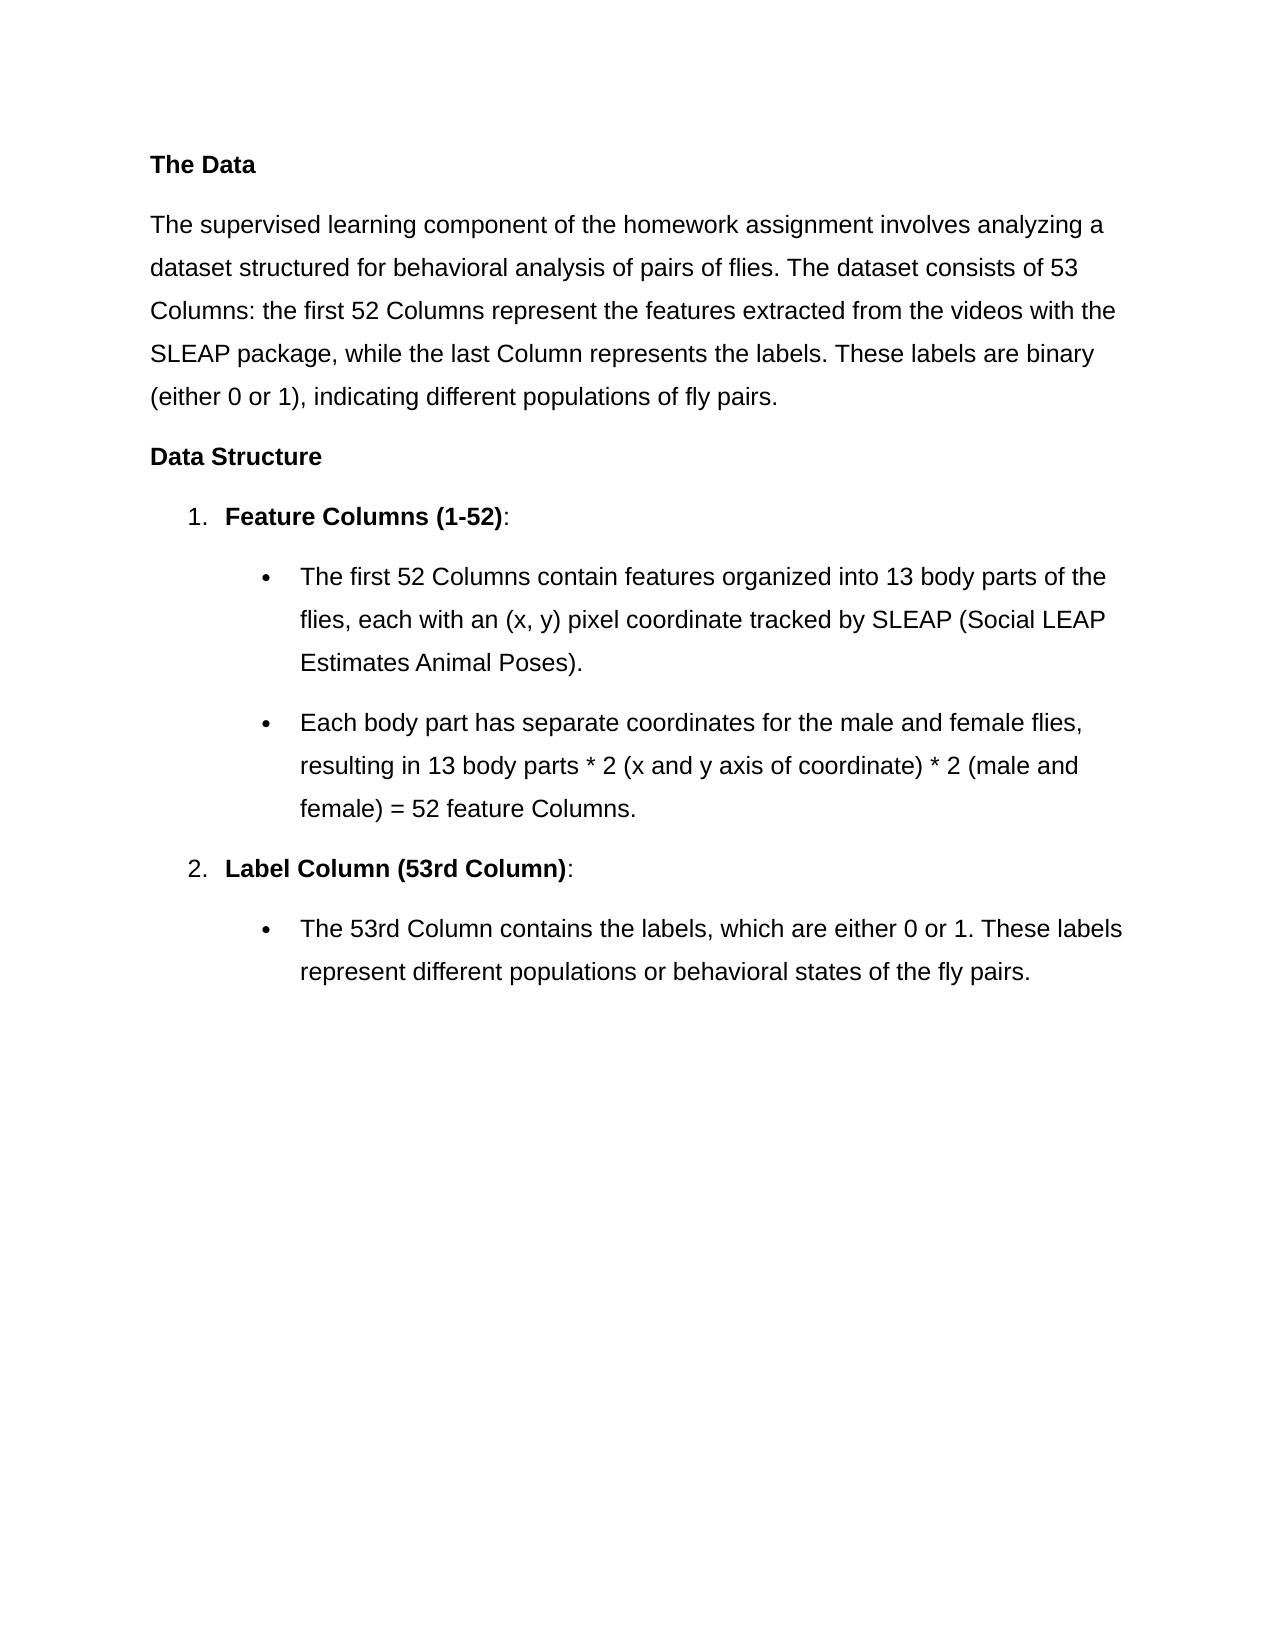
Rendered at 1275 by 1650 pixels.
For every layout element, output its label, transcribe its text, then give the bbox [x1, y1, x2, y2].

text Data Structure [150, 442, 1125, 471]
text The Data [150, 150, 1125, 179]
list The first 52 Columns contain features organized into 13 body parts of the flies, each with an (x, y) pixel coordinate tracked by SLEAP (Social LEAP Estimates Animal Poses). [262, 562, 1125, 677]
list The 53rd Column contains the labels, which are either 0 or 1. These labels represent different populations or behavioral states of the fly pairs. [262, 913, 1125, 985]
list Label Column (53rd Column): [187, 854, 1125, 882]
list Feature Columns (1-52): [187, 502, 1125, 531]
list Each body part has separate coordinates for the male and female flies, resulting in 13 body parts * 2 (x and y axis of coordinate) * 2 (male and female) = 52 feature Columns. [262, 708, 1125, 823]
text The supervised learning component of the homework assignment involves analyzing a dataset structured for behavioral analysis of pairs of flies. The dataset consists of 53 Columns: the first 52 Columns represent the features extracted from the videos with the SLEAP package, while the last Column represents the labels. These labels are binary (either 0 or 1), indicating different populations of fly pairs. [150, 210, 1125, 411]
